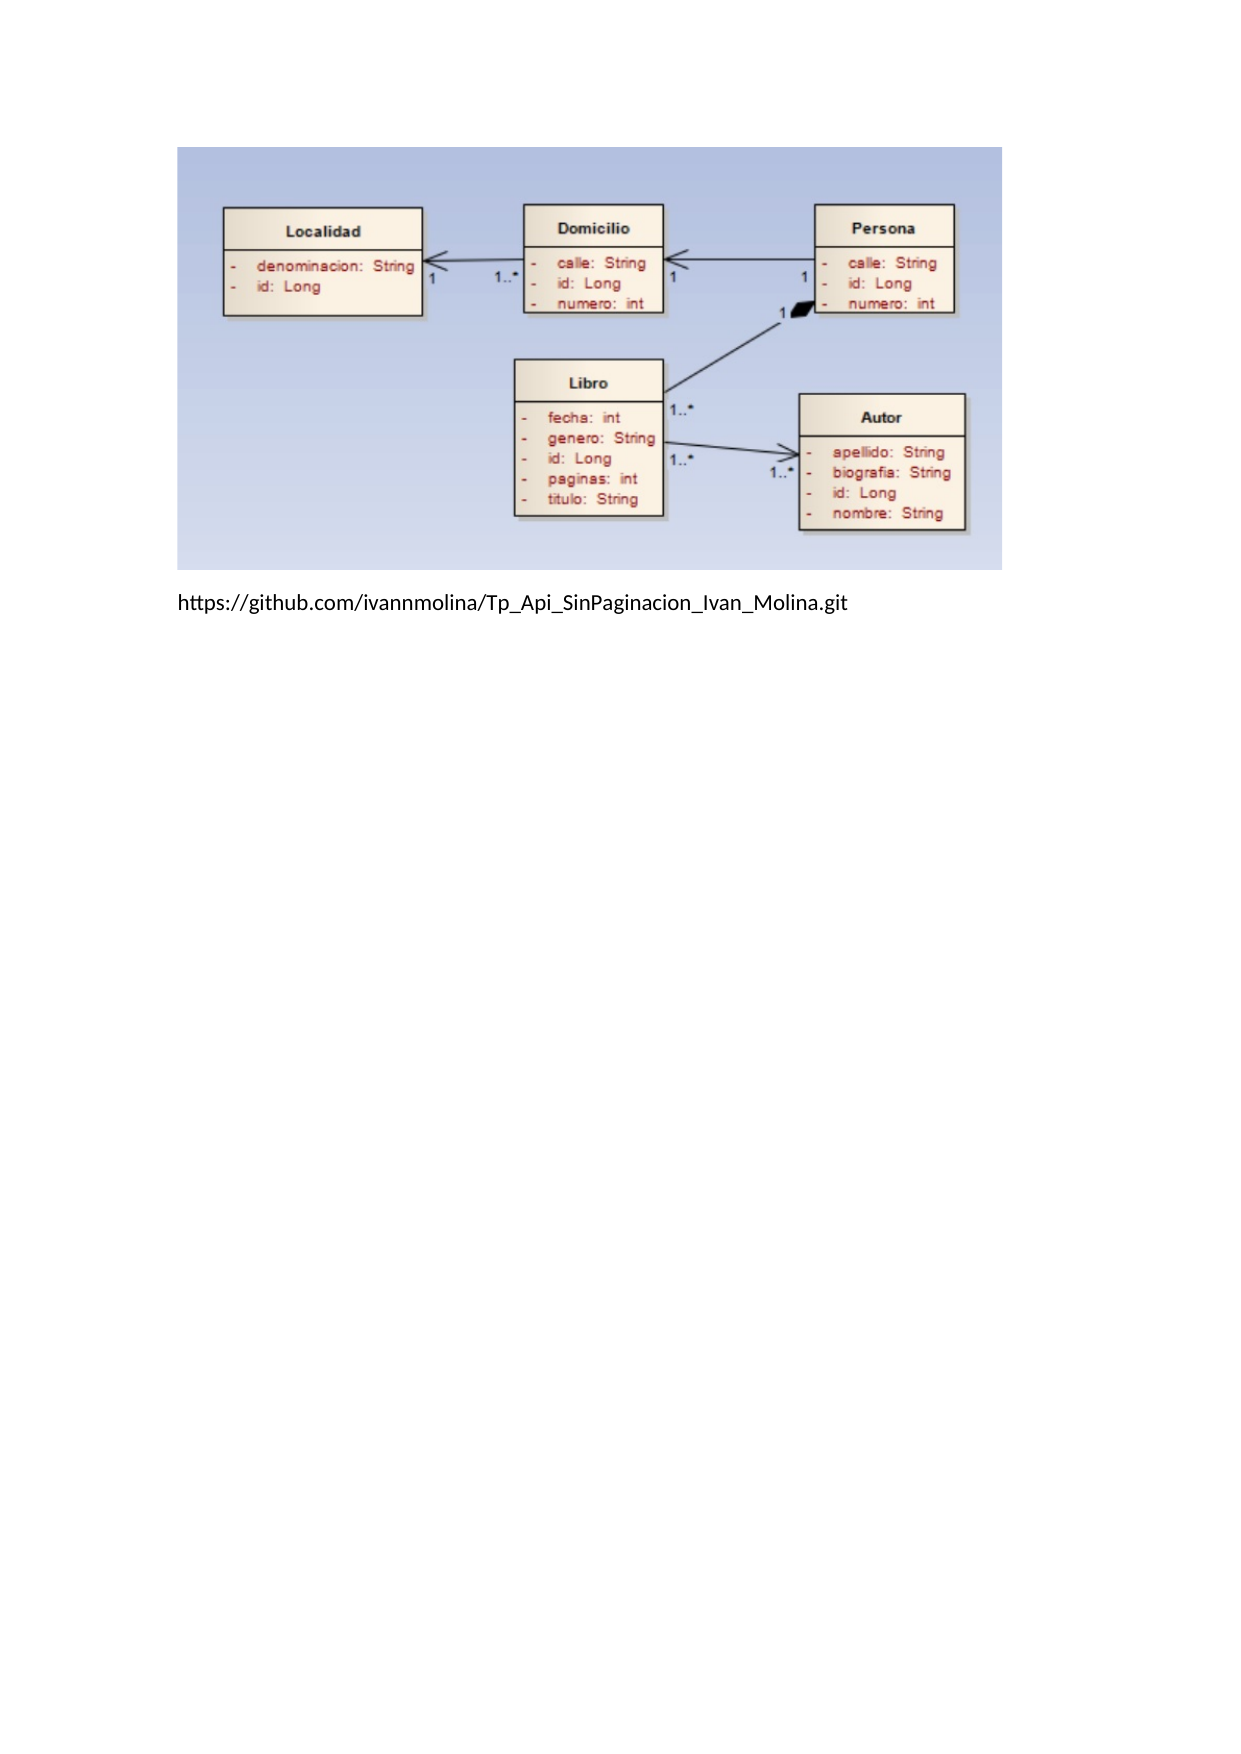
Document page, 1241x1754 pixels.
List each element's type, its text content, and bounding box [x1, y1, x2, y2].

picture [177, 147, 1003, 570]
text https://github.com/ivannmolina/Tp_Api_SinPaginacion_Ivan_Molina.git [177, 588, 1063, 617]
